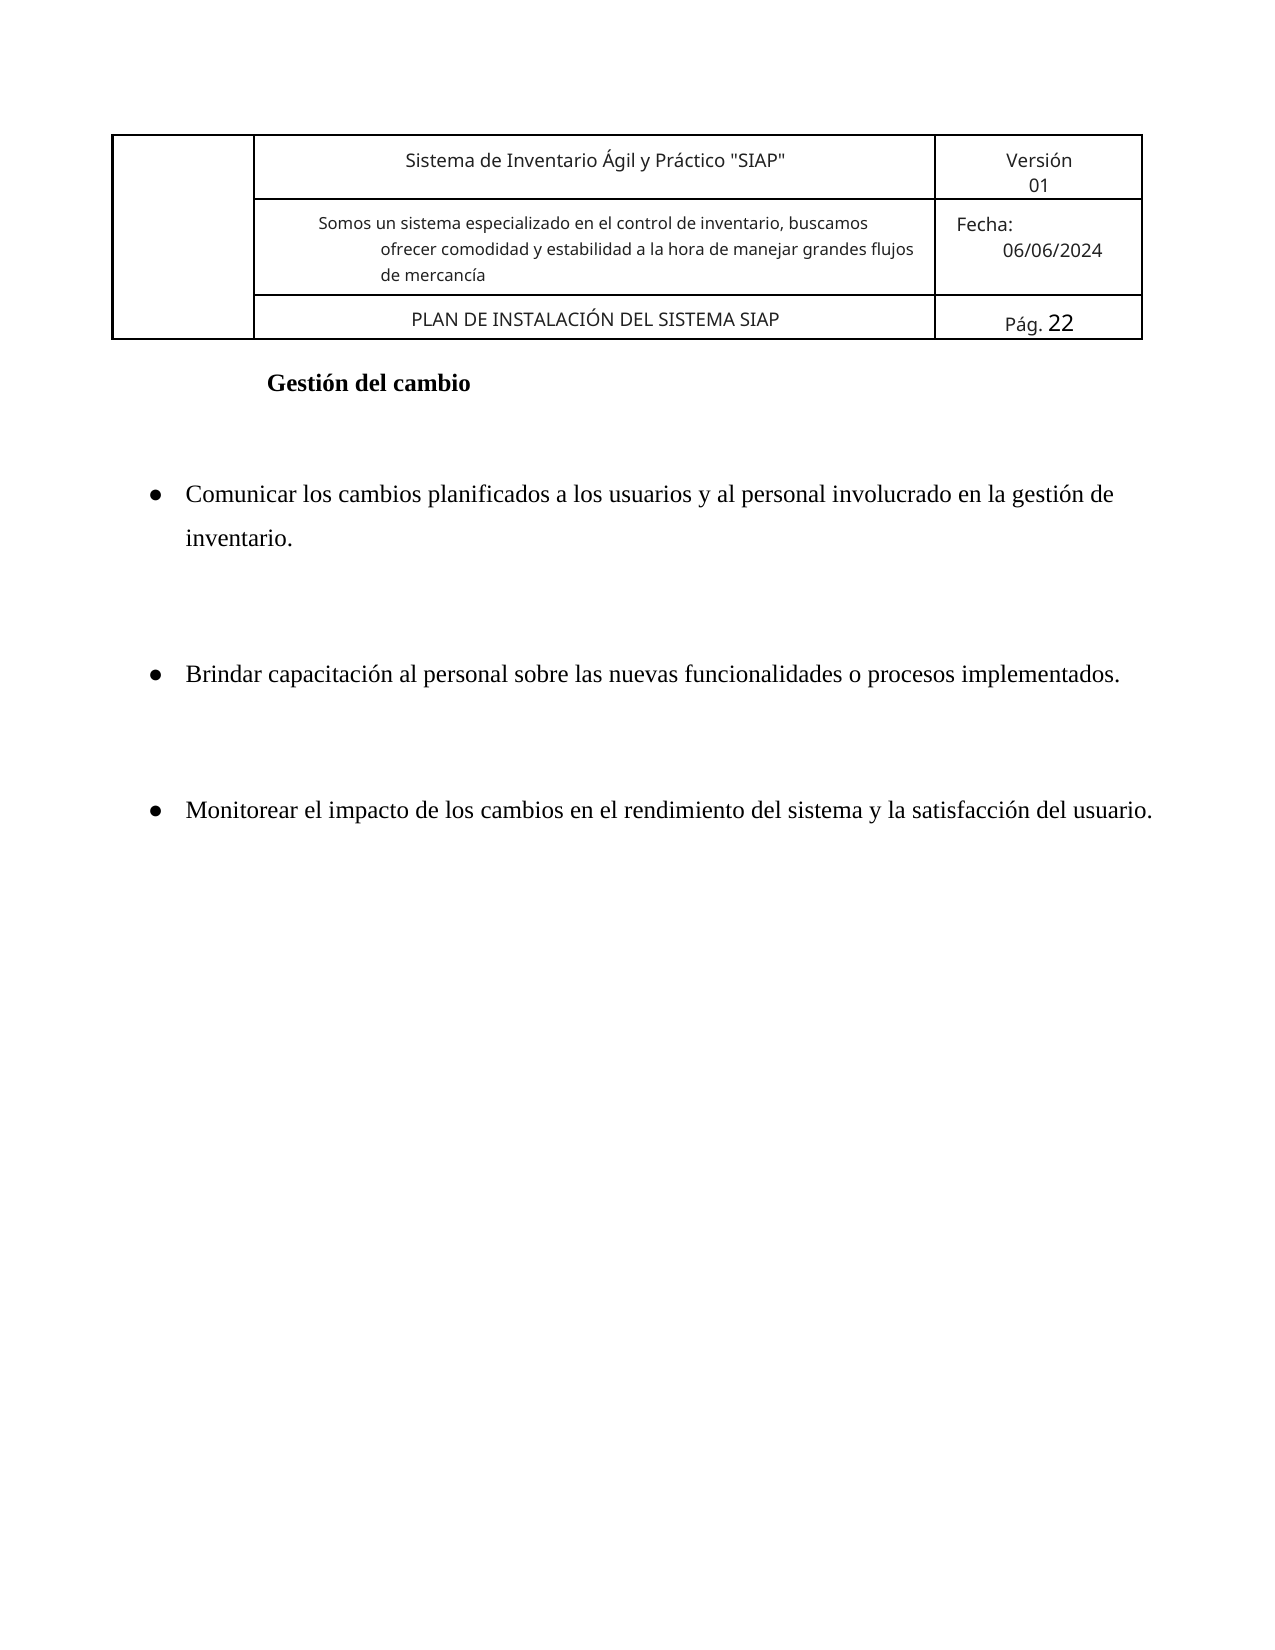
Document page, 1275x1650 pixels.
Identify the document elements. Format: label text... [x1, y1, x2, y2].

list Comunicar los cambios planificados a los usuarios y al personal involucrado en la gestión de inventario. [148, 479, 1164, 551]
list Monitorear el impacto de los cambios en el rendimiento del sistema y la satisfacción del usuario. [148, 795, 1164, 824]
subtitle Gestión del cambio [260, 368, 1164, 397]
list Brindar capacitación al personal sobre las nuevas funcionalidades o procesos implementados. [148, 659, 1164, 688]
